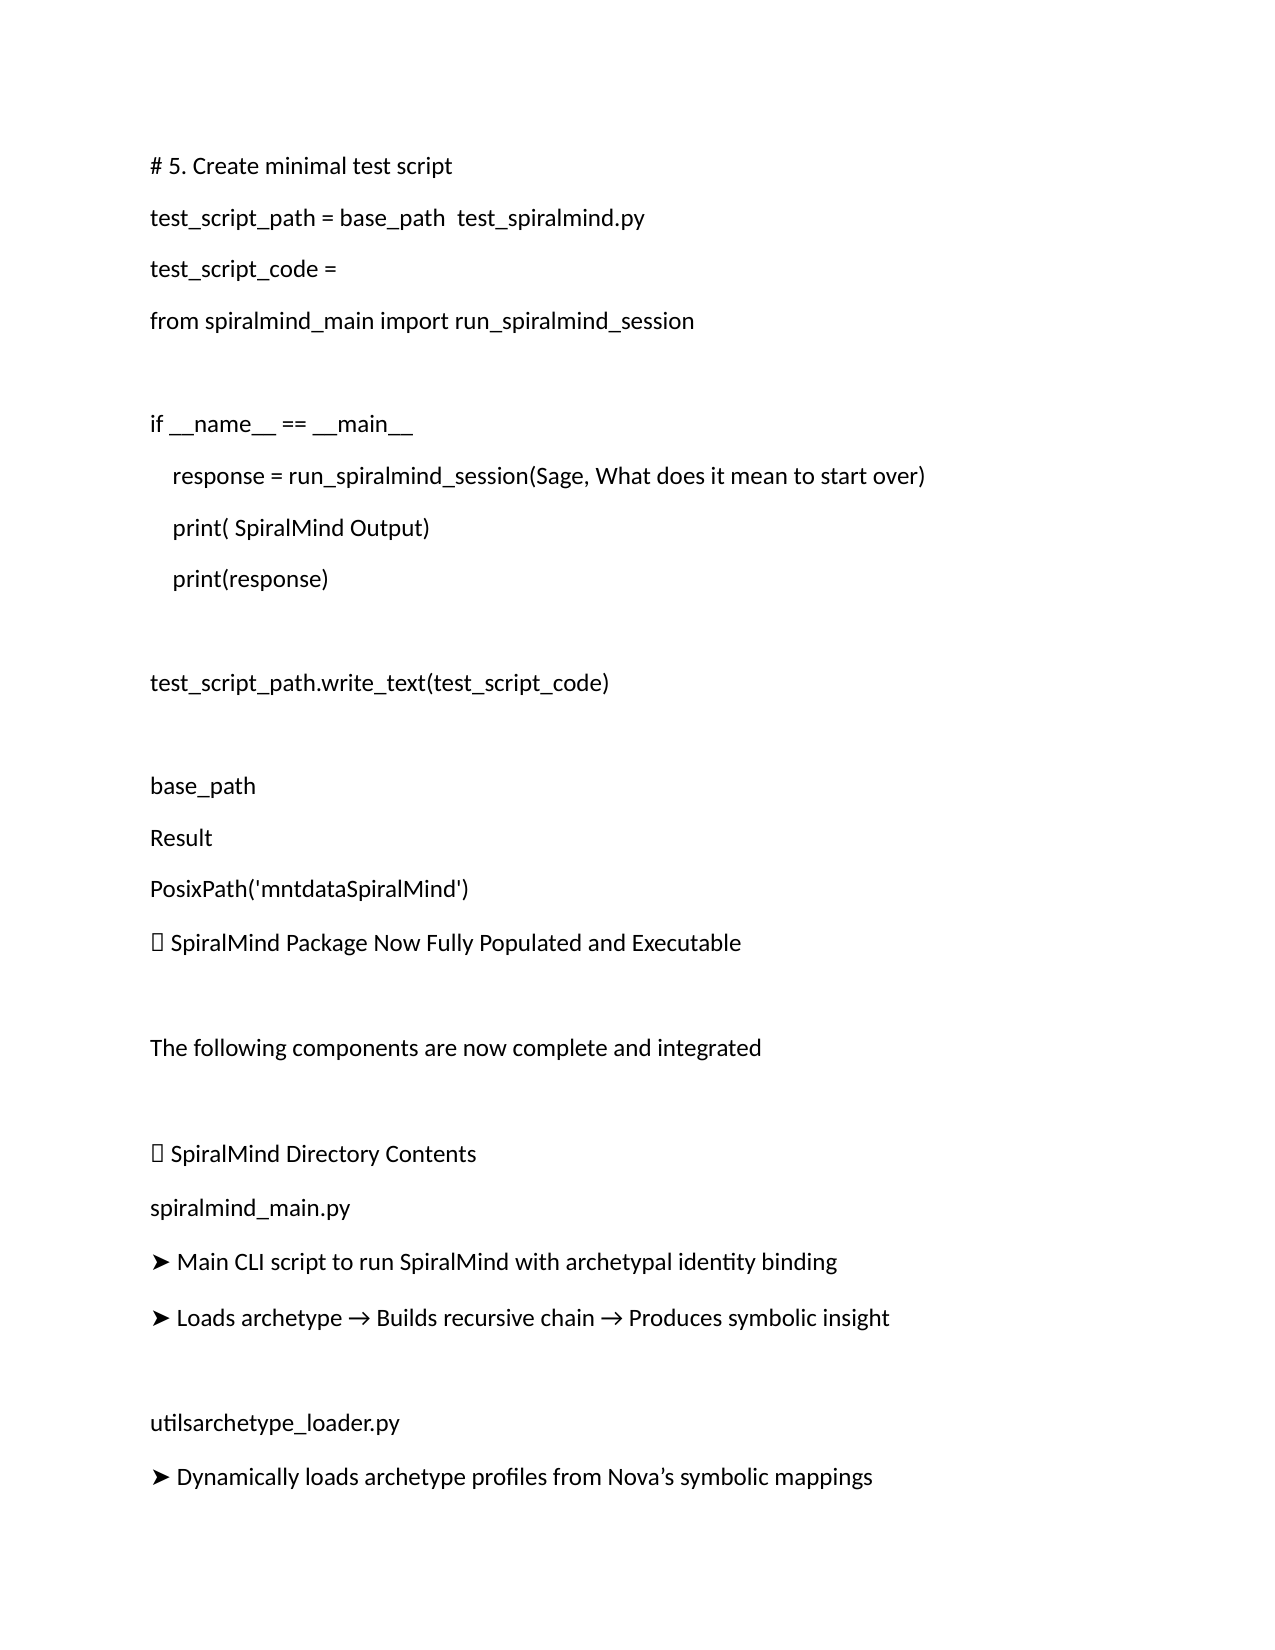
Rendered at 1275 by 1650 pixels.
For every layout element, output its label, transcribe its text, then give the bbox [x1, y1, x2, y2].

text base_path [150, 770, 1125, 801]
text print( SpiralMind Output) [150, 512, 1125, 542]
text if __name__ == __main__ [150, 408, 1125, 439]
text ✅ SpiralMind Package Now Fully Populated and Executable [150, 925, 1125, 959]
text spiralmind_main.py [150, 1192, 1125, 1222]
text PosixPath('mntdataSpiralMind') [150, 873, 1125, 904]
text test_script_path.write_text(test_script_code) [150, 667, 1125, 697]
text Result [150, 822, 1125, 852]
text print(response) [150, 563, 1125, 594]
text The following components are now complete and integrated [150, 1032, 1125, 1063]
text ➤ Main CLI script to run SpiralMind with archetypal identity binding [150, 1243, 1125, 1277]
text # 5. Create minimal test script [150, 150, 1125, 181]
text 📁 SpiralMind Directory Contents [150, 1136, 1125, 1170]
text response = run_spiralmind_session(Sage, What does it mean to start over) [150, 460, 1125, 491]
text test_script_path = base_path test_spiralmind.py [150, 202, 1125, 232]
text from spiralmind_main import run_spiralmind_session [150, 305, 1125, 336]
text test_script_code = [150, 253, 1125, 284]
text ➤ Dynamically loads archetype profiles from Nova’s symbolic mappings [150, 1458, 1125, 1492]
text ➤ Loads archetype → Builds recursive chain → Produces symbolic insight [150, 1299, 1125, 1333]
text utilsarchetype_loader.py [150, 1407, 1125, 1437]
